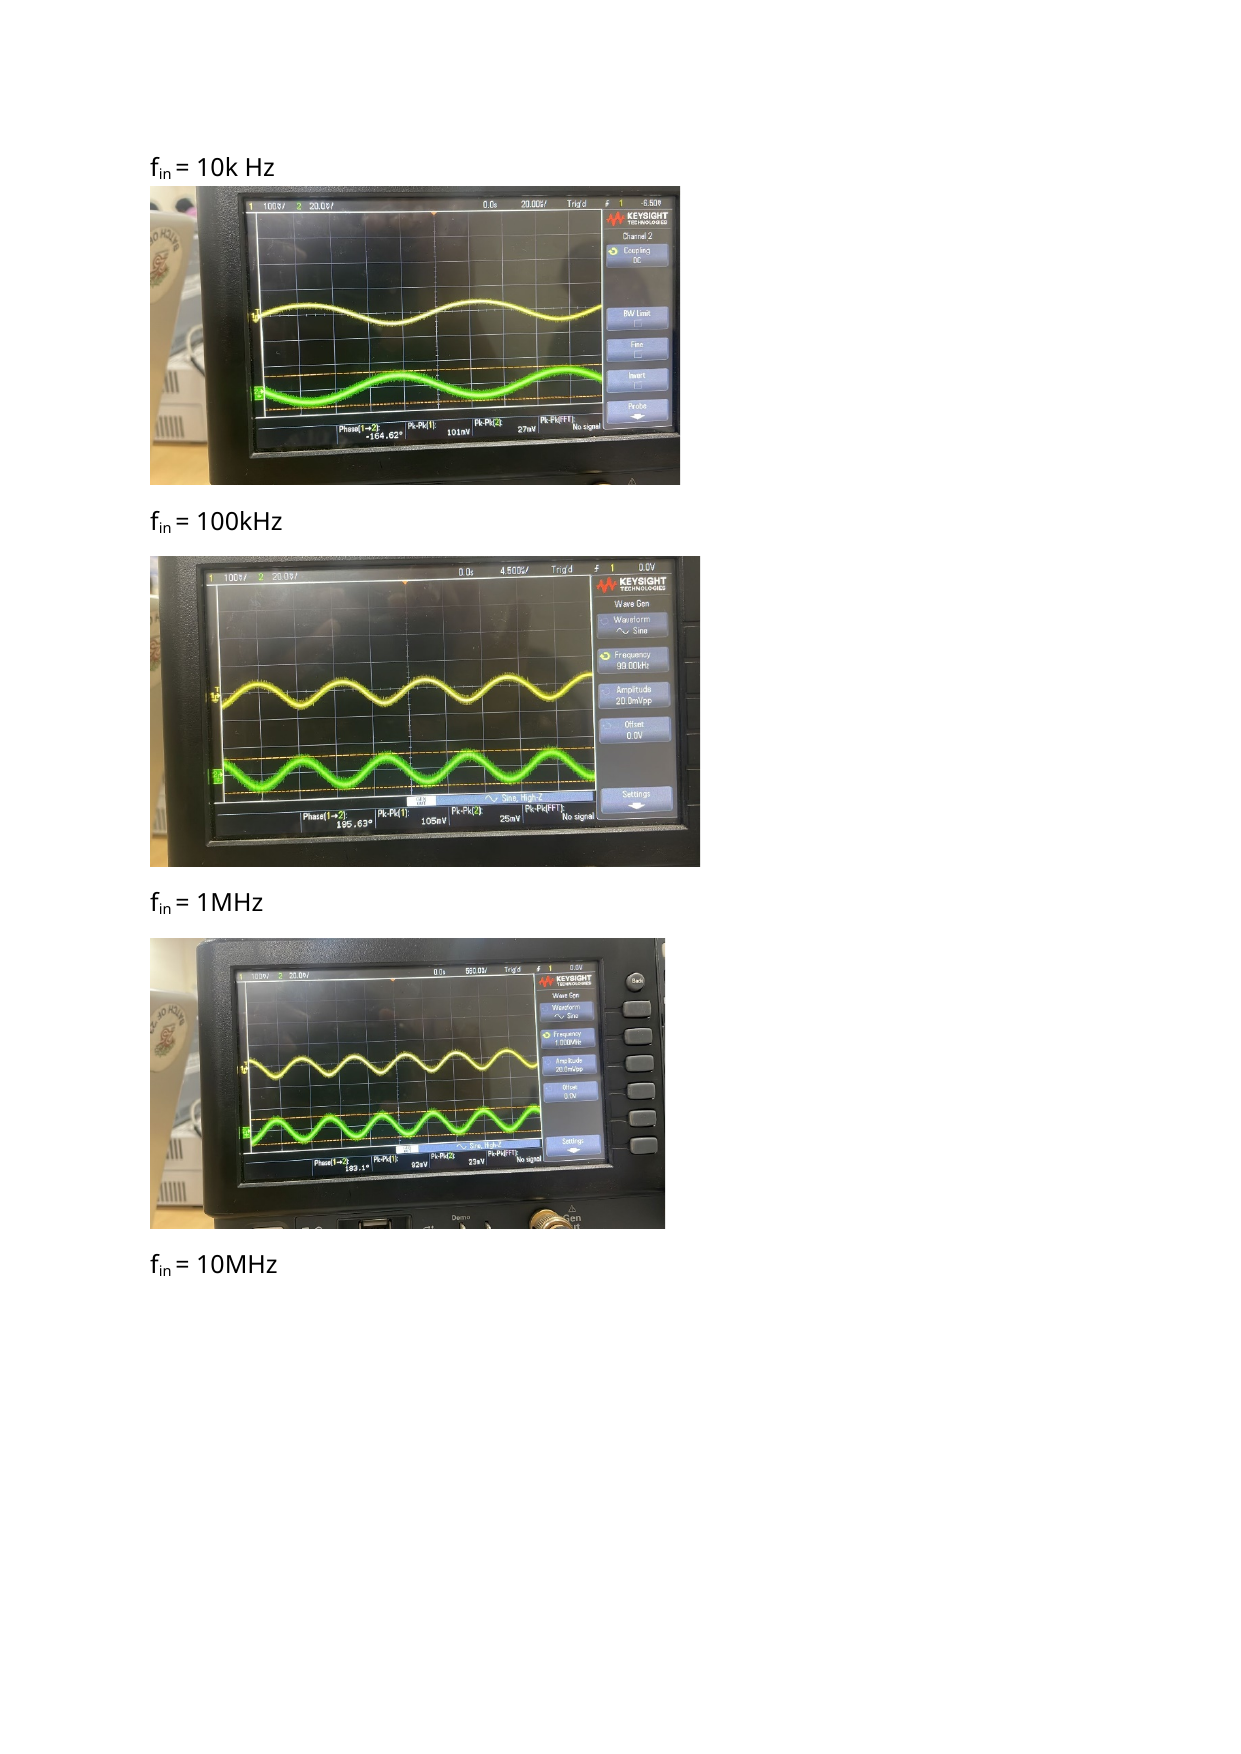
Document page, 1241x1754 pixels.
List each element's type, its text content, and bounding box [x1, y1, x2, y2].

text fin = 1MHz [150, 885, 1090, 919]
text fin = 10MHz [150, 1247, 1090, 1281]
picture [150, 556, 700, 867]
picture [150, 186, 681, 485]
text fin = 100kHz [150, 503, 1090, 537]
picture [150, 938, 665, 1229]
